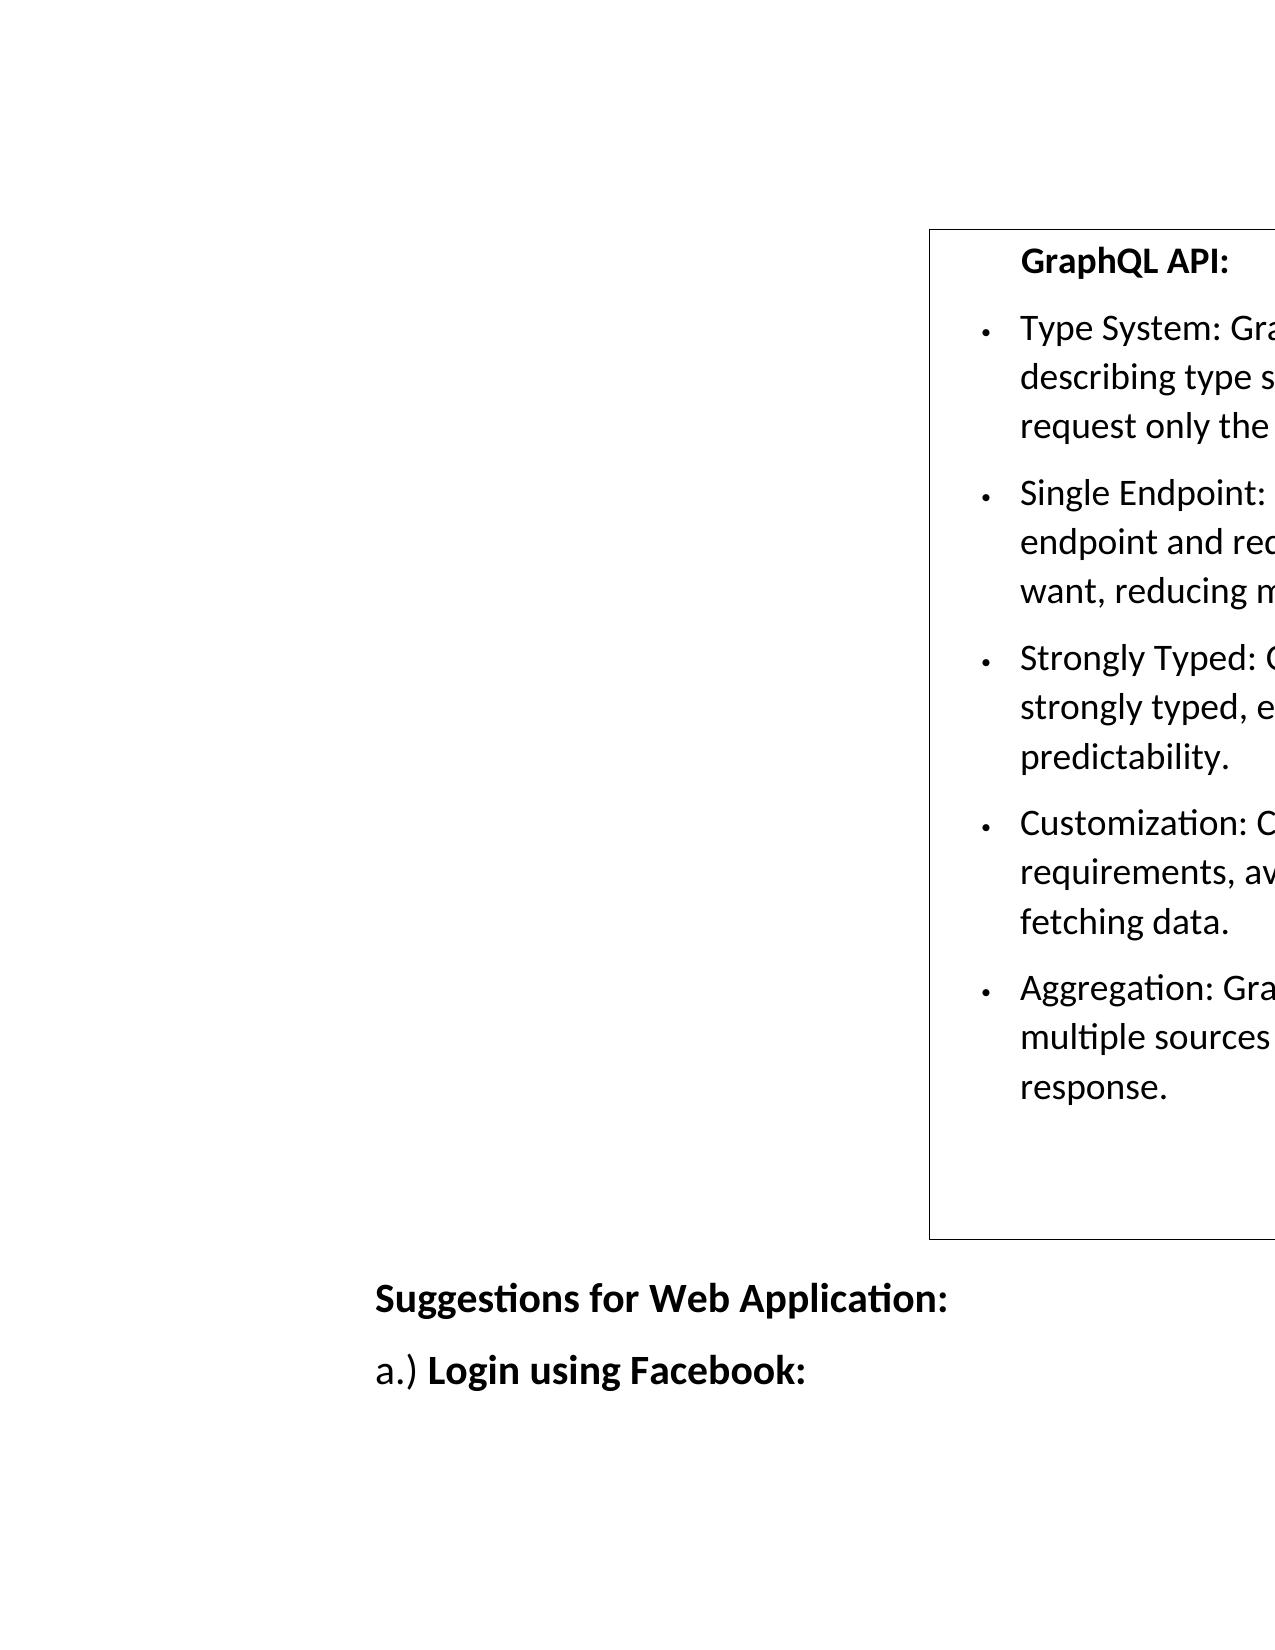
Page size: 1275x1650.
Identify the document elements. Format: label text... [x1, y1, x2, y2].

text Suggestions for Web Application: [375, 1272, 1125, 1323]
text a.) Login using Facebook: [375, 1344, 1125, 1394]
